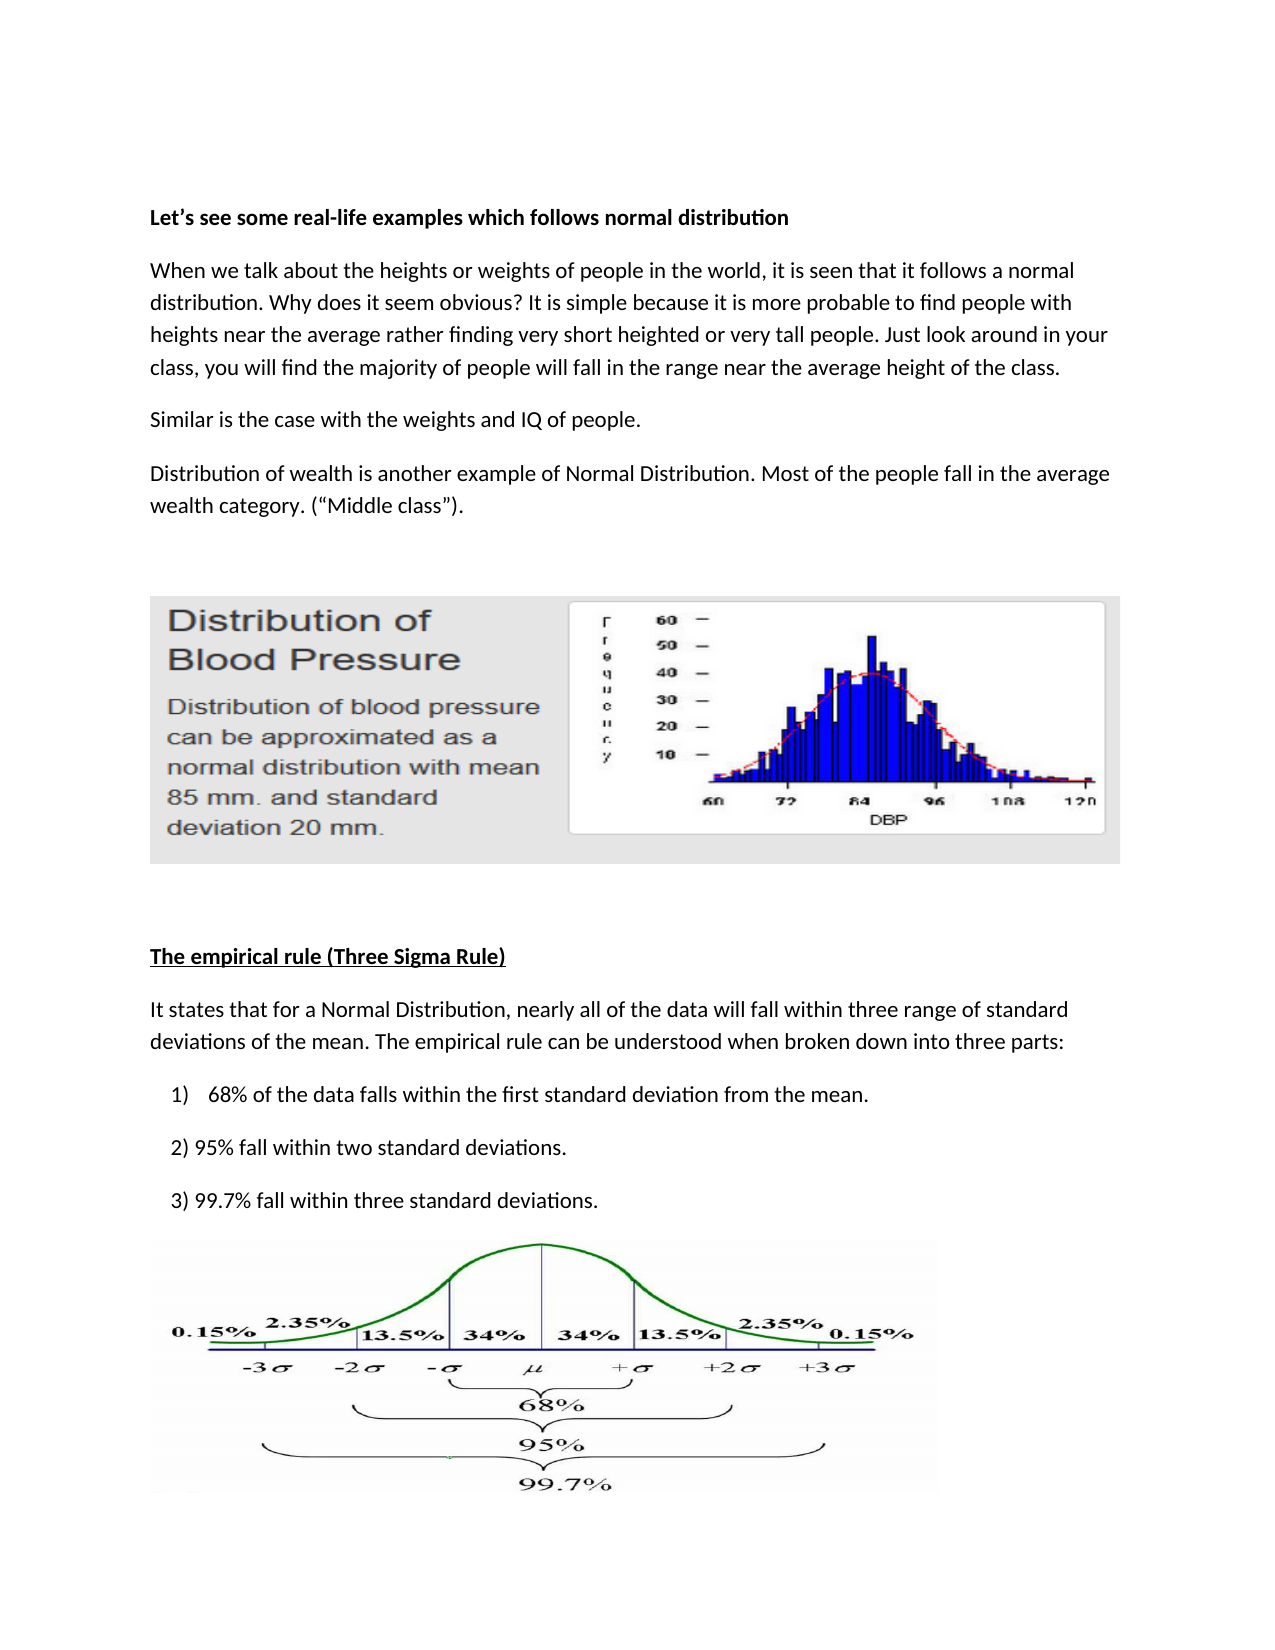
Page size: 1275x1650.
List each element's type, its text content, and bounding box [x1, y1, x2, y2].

list 68% of the data falls within the first standard deviation from the mean. [170, 1080, 1125, 1108]
picture [150, 1239, 938, 1493]
text When we talk about the heights or weights of people in the world, it is seen that it follows a normal distribution. Why does it seem obvious? It is simple because it is more probable to find people with heights near the average rather finding very short heighted or very tall people. Just look around in your class, you will find the majority of people will fall in the range near the average height of the class. [150, 256, 1125, 381]
text Similar is the case with the weights and IQ of people. [150, 406, 1125, 434]
text 3) 99.7% fall within three standard deviations. [150, 1186, 1125, 1214]
picture [150, 596, 1121, 864]
text Distribution of wealth is another example of Normal Distribution. Most of the people fall in the average wealth category. (“Middle class”). [150, 459, 1125, 519]
text Let’s see some real-life examples which follows normal distribution [150, 203, 1125, 231]
text The empirical rule (Three Sigma Rule) [150, 942, 1125, 970]
text It states that for a Normal Distribution, nearly all of the data will fall within three range of standard deviations of the mean. The empirical rule can be understood when broken down into three parts: [150, 995, 1125, 1055]
text 2) 95% fall within two standard deviations. [150, 1133, 1125, 1161]
